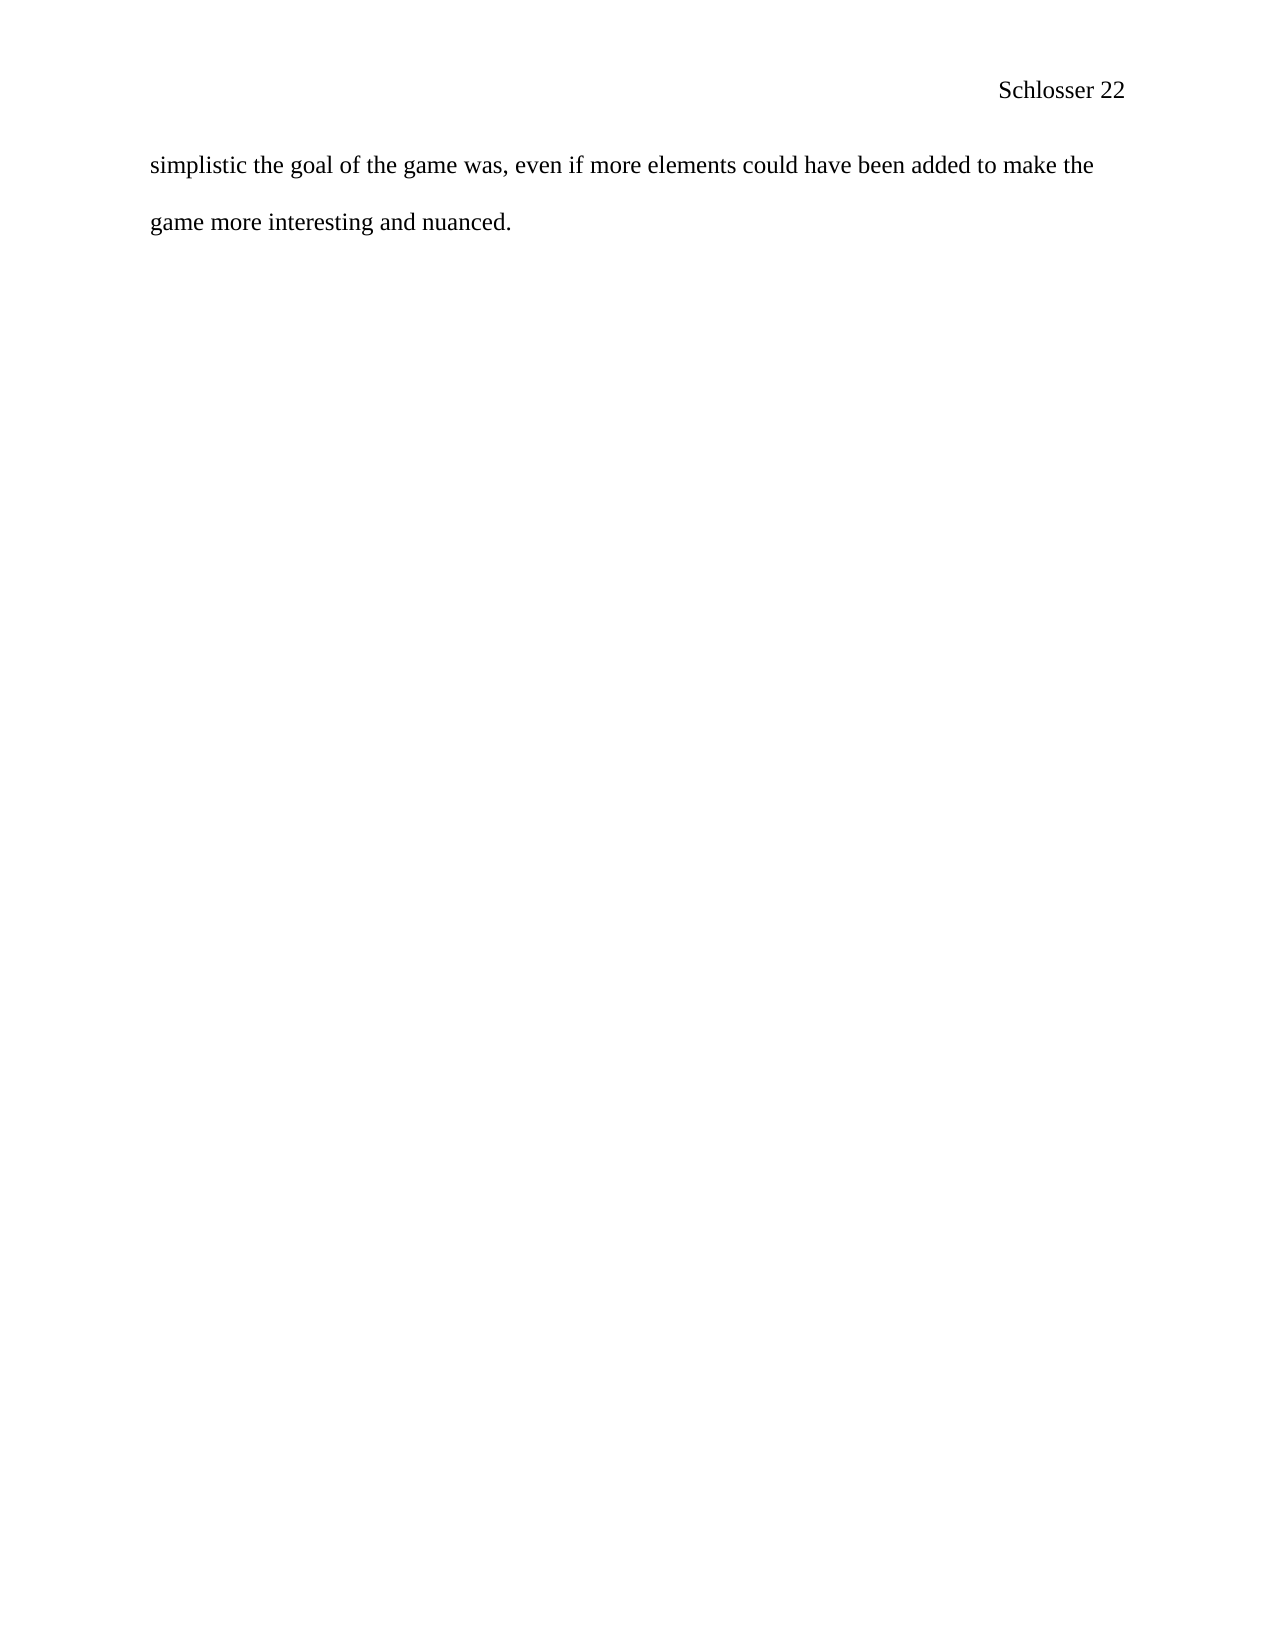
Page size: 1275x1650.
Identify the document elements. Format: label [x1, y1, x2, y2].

text [150, 150, 1125, 236]
